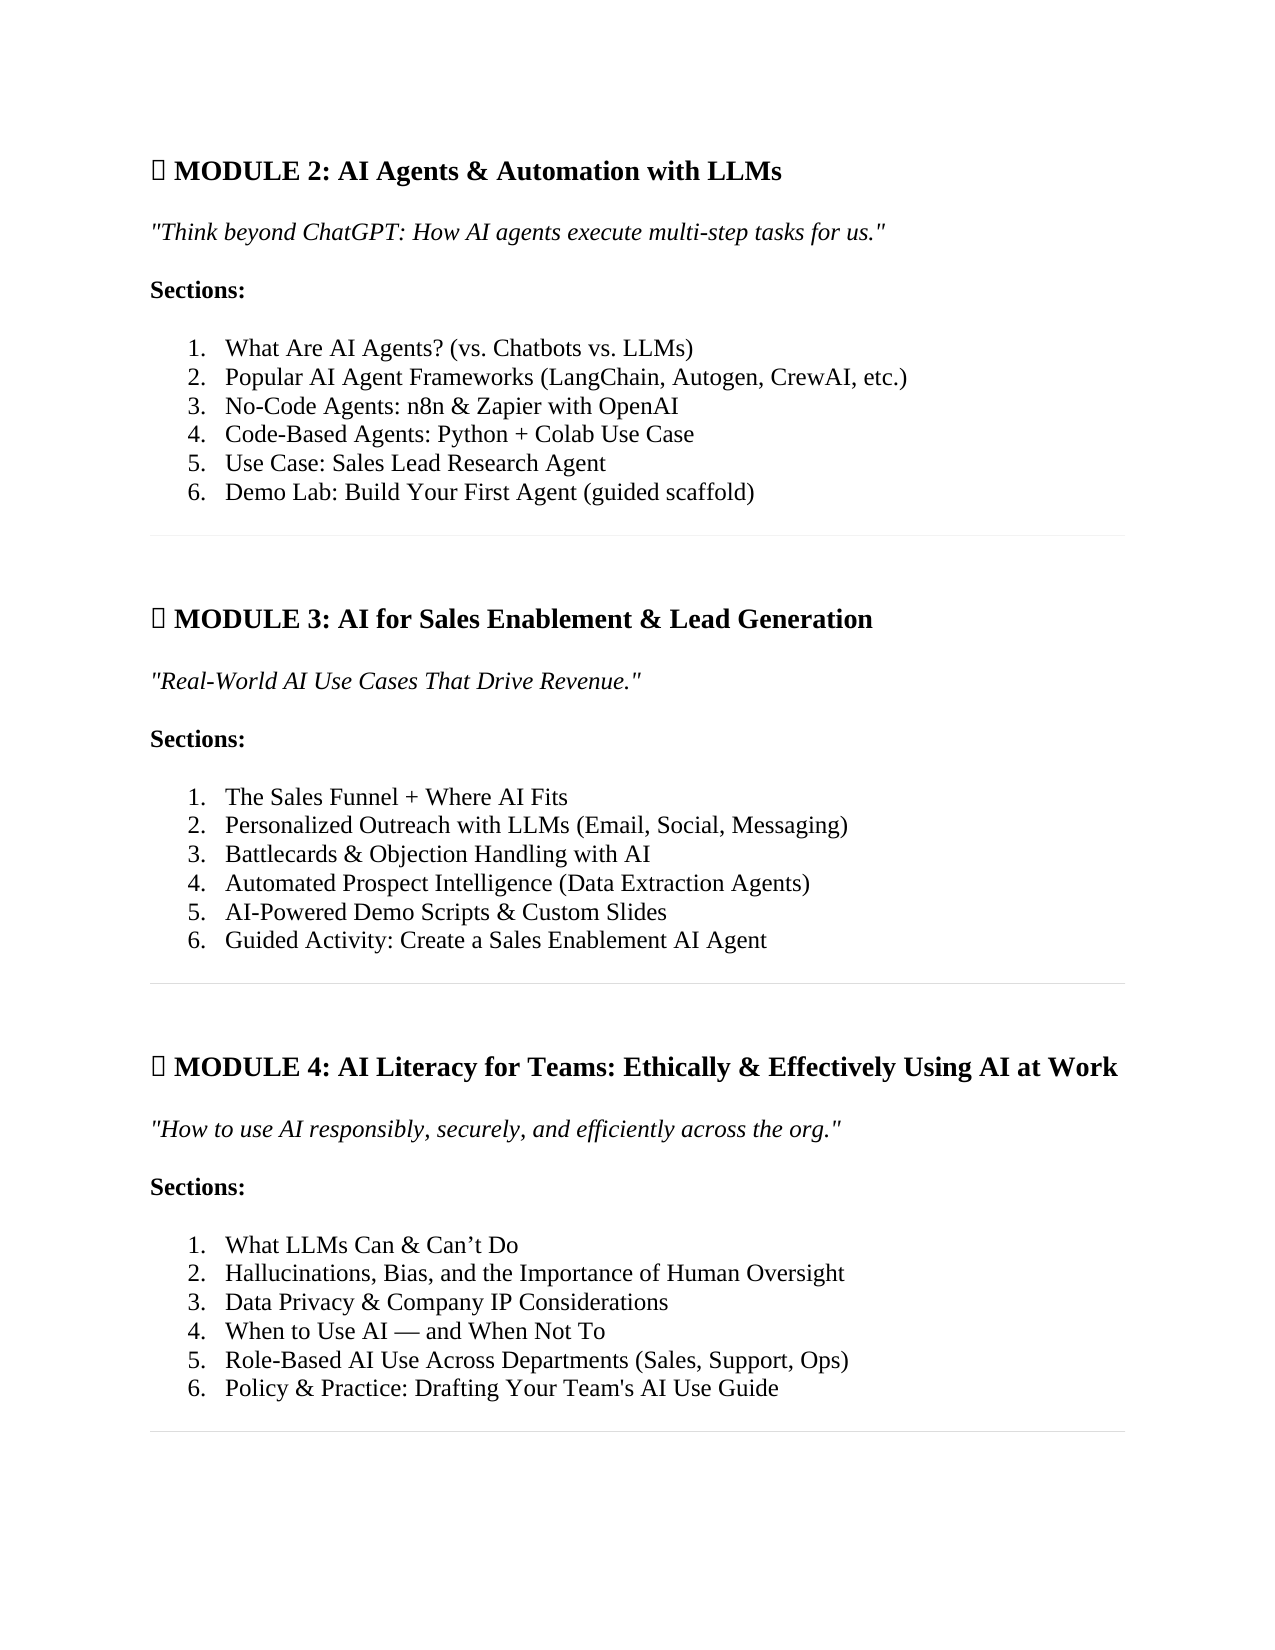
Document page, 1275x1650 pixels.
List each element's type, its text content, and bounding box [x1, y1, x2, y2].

list Popular AI Agent Frameworks (LangChain, Autogen, CrewAI, etc.) [187, 362, 1125, 391]
list Automated Prospect Intelligence (Data Extraction Agents) [187, 868, 1125, 897]
list Use Case: Sales Lead Research Agent [187, 448, 1125, 477]
list Personalized Outreach with LLMs (Email, Social, Messaging) [187, 810, 1125, 839]
list Code-Based Agents: Python + Colab Use Case [187, 419, 1125, 448]
text "Real-World AI Use Cases That Drive Revenue." [150, 666, 1125, 694]
list Guided Activity: Create a Sales Enablement AI Agent [187, 925, 1125, 954]
text "How to use AI responsibly, securely, and efficiently across the org." [150, 1114, 1125, 1143]
list Data Privacy & Company IP Considerations [187, 1287, 1125, 1316]
list AI-Powered Demo Scripts & Custom Slides [187, 897, 1125, 925]
list Demo Lab: Build Your First Agent (guided scaffold) [187, 477, 1125, 506]
text ✅ MODULE 3: AI for Sales Enablement & Lead Generation [150, 598, 1125, 637]
text Sections: [150, 724, 1125, 752]
list The Sales Funnel + Where AI Fits [187, 782, 1125, 810]
text Sections: [150, 1172, 1125, 1201]
text "Think beyond ChatGPT: How AI agents execute multi-step tasks for us." [150, 217, 1125, 246]
text ✅ MODULE 4: AI Literacy for Teams: Ethically & Effectively Using AI at Work [150, 1046, 1125, 1085]
list Policy & Practice: Drafting Your Team's AI Use Guide [187, 1373, 1125, 1402]
text Sections: [150, 275, 1125, 304]
list What LLMs Can & Can’t Do [187, 1230, 1125, 1258]
list Battlecards & Objection Handling with AI [187, 839, 1125, 868]
list Hallucinations, Bias, and the Importance of Human Oversight [187, 1258, 1125, 1287]
text ✅ MODULE 2: AI Agents & Automation with LLMs [150, 150, 1125, 188]
list No-Code Agents: n8n & Zapier with OpenAI [187, 391, 1125, 419]
list When to Use AI — and When Not To [187, 1316, 1125, 1345]
list What Are AI Agents? (vs. Chatbots vs. LLMs) [187, 333, 1125, 362]
list Role-Based AI Use Across Departments (Sales, Support, Ops) [187, 1345, 1125, 1373]
